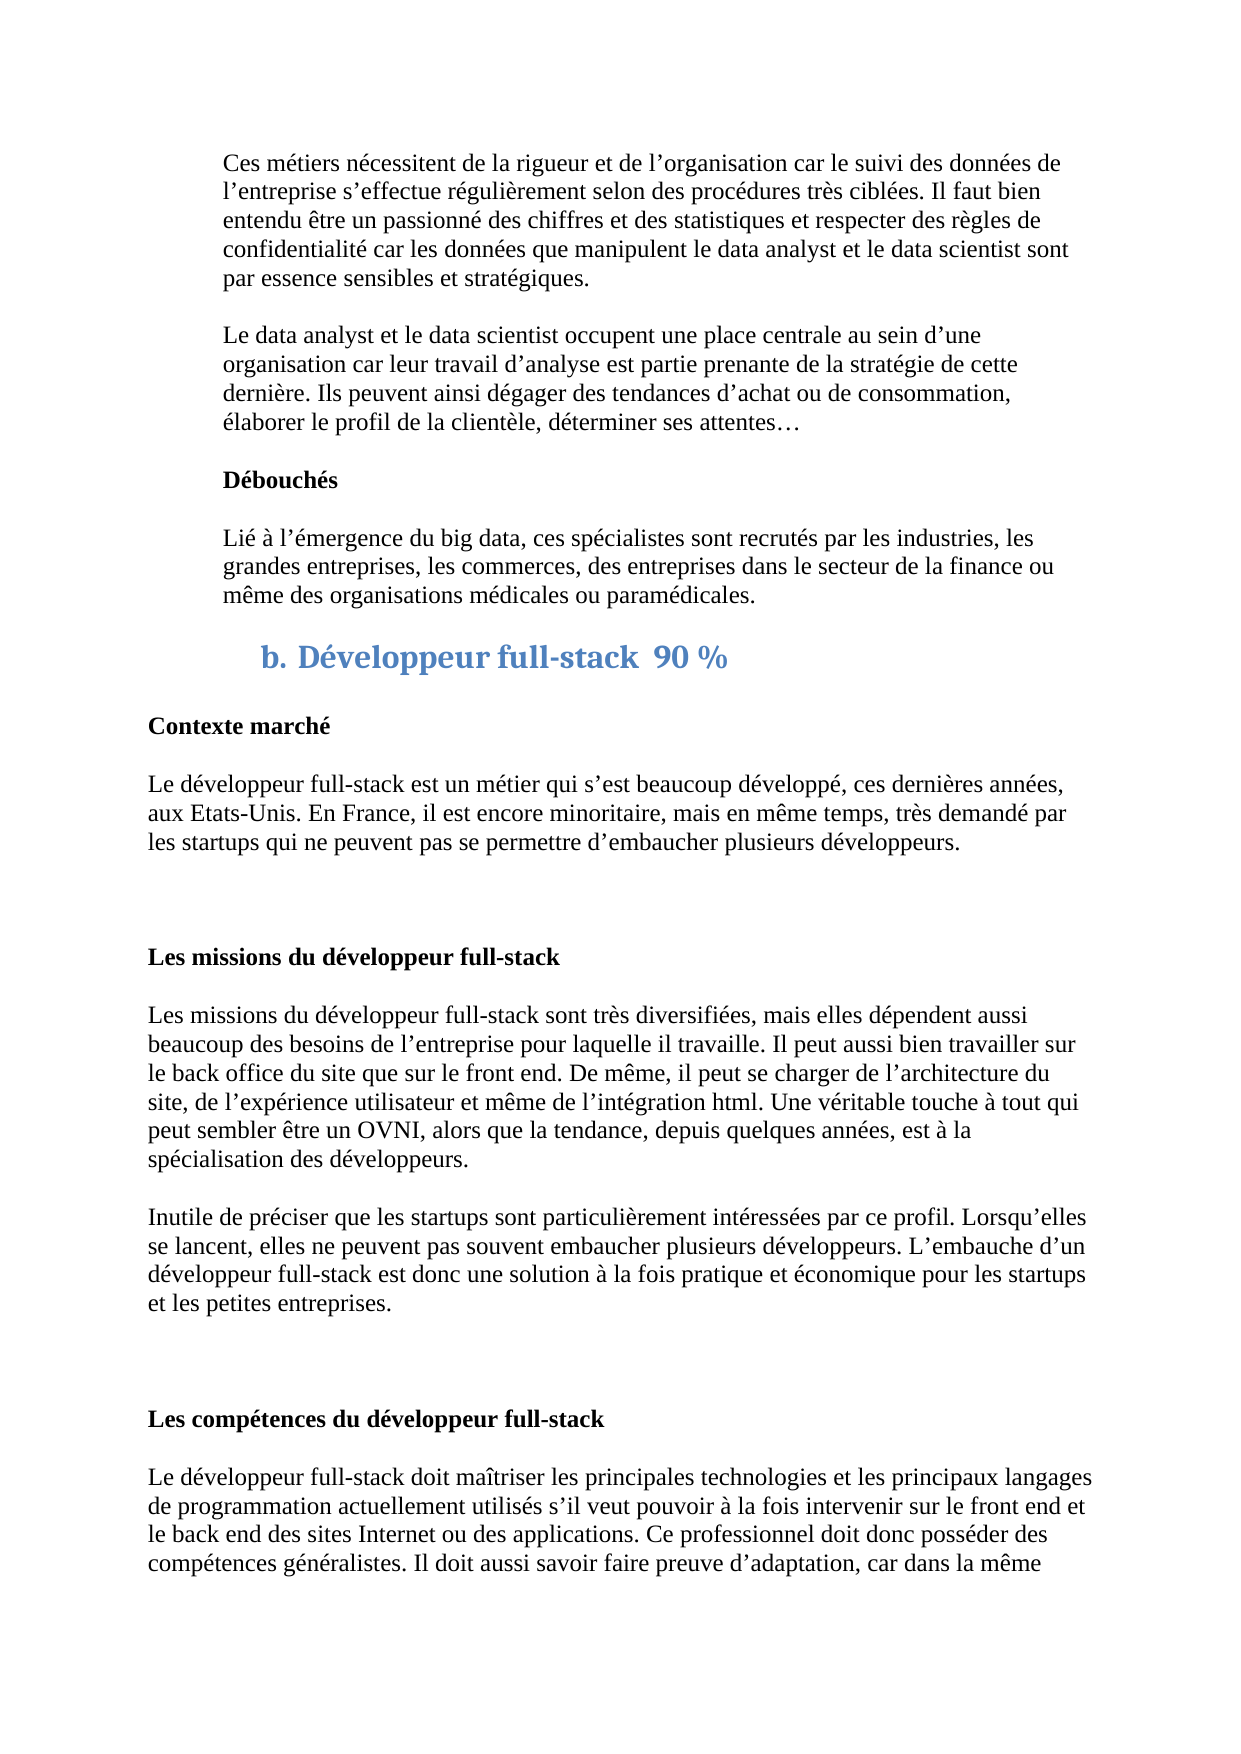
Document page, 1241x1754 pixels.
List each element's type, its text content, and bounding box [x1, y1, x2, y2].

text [148, 1462, 1093, 1577]
text Contexte marché [148, 711, 1093, 740]
text Le développeur full-stack est un métier qui s’est beaucoup développé, ces dernières années, aux Etats-Unis. En France, il est encore minoritaire, mais en même temps, très demandé par les startups qui ne peuvent pas se permettre d’embaucher plusieurs développeurs. [148, 769, 1093, 855]
text Débouchés [223, 465, 1093, 493]
text Les missions du développeur full-stack [148, 942, 1093, 971]
text Inutile de préciser que les startups sont particulièrement intéressées par ce profil. Lorsqu’elles se lancent, elles ne peuvent pas souvent embaucher plusieurs développeurs. L’embauche d’un développeur full-stack est donc une solution à la fois pratique et économique pour les startups et les petites entreprises. [148, 1202, 1093, 1317]
text Le data analyst et le data scientist occupent une place centrale au sein d’une organisation car leur travail d’analyse est partie prenante de la stratégie de cette dernière. Ils peuvent ainsi dégager des tendances d’achat ou de consommation, élaborer le profil de la clientèle, déterminer ses attentes… [223, 321, 1093, 436]
text Les compétences du développeur full-stack [148, 1404, 1093, 1433]
subtitle Développeur full-stack 90 % [260, 638, 1093, 676]
text Les missions du développeur full-stack sont très diversifiées, mais elles dépendent aussi beaucoup des besoins de l’entreprise pour laquelle il travaille. Il peut aussi bien travailler sur le back office du site que sur le front end. De même, il peut se charger de l’architecture du site, de l’expérience utilisateur et même de l’intégration html. Une véritable touche à tout qui peut sembler être un OVNI, alors que la tendance, depuis quelques années, est à la spécialisation des développeurs. [148, 1000, 1093, 1173]
text Ces métiers nécessitent de la rigueur et de l’organisation car le suivi des données de l’entreprise s’effectue régulièrement selon des procédures très ciblées. Il faut bien entendu être un passionné des chiffres et des statistiques et respecter des règles de confidentialité car les données que manipulent le data analyst et le data scientist sont par essence sensibles et stratégiques. [223, 148, 1093, 291]
text Lié à l’émergence du big data, ces spécialistes sont recrutés par les industries, les grandes entreprises, les commerces, des entreprises dans le secteur de la finance ou même des organisations médicales ou paramédicales. [223, 523, 1093, 609]
